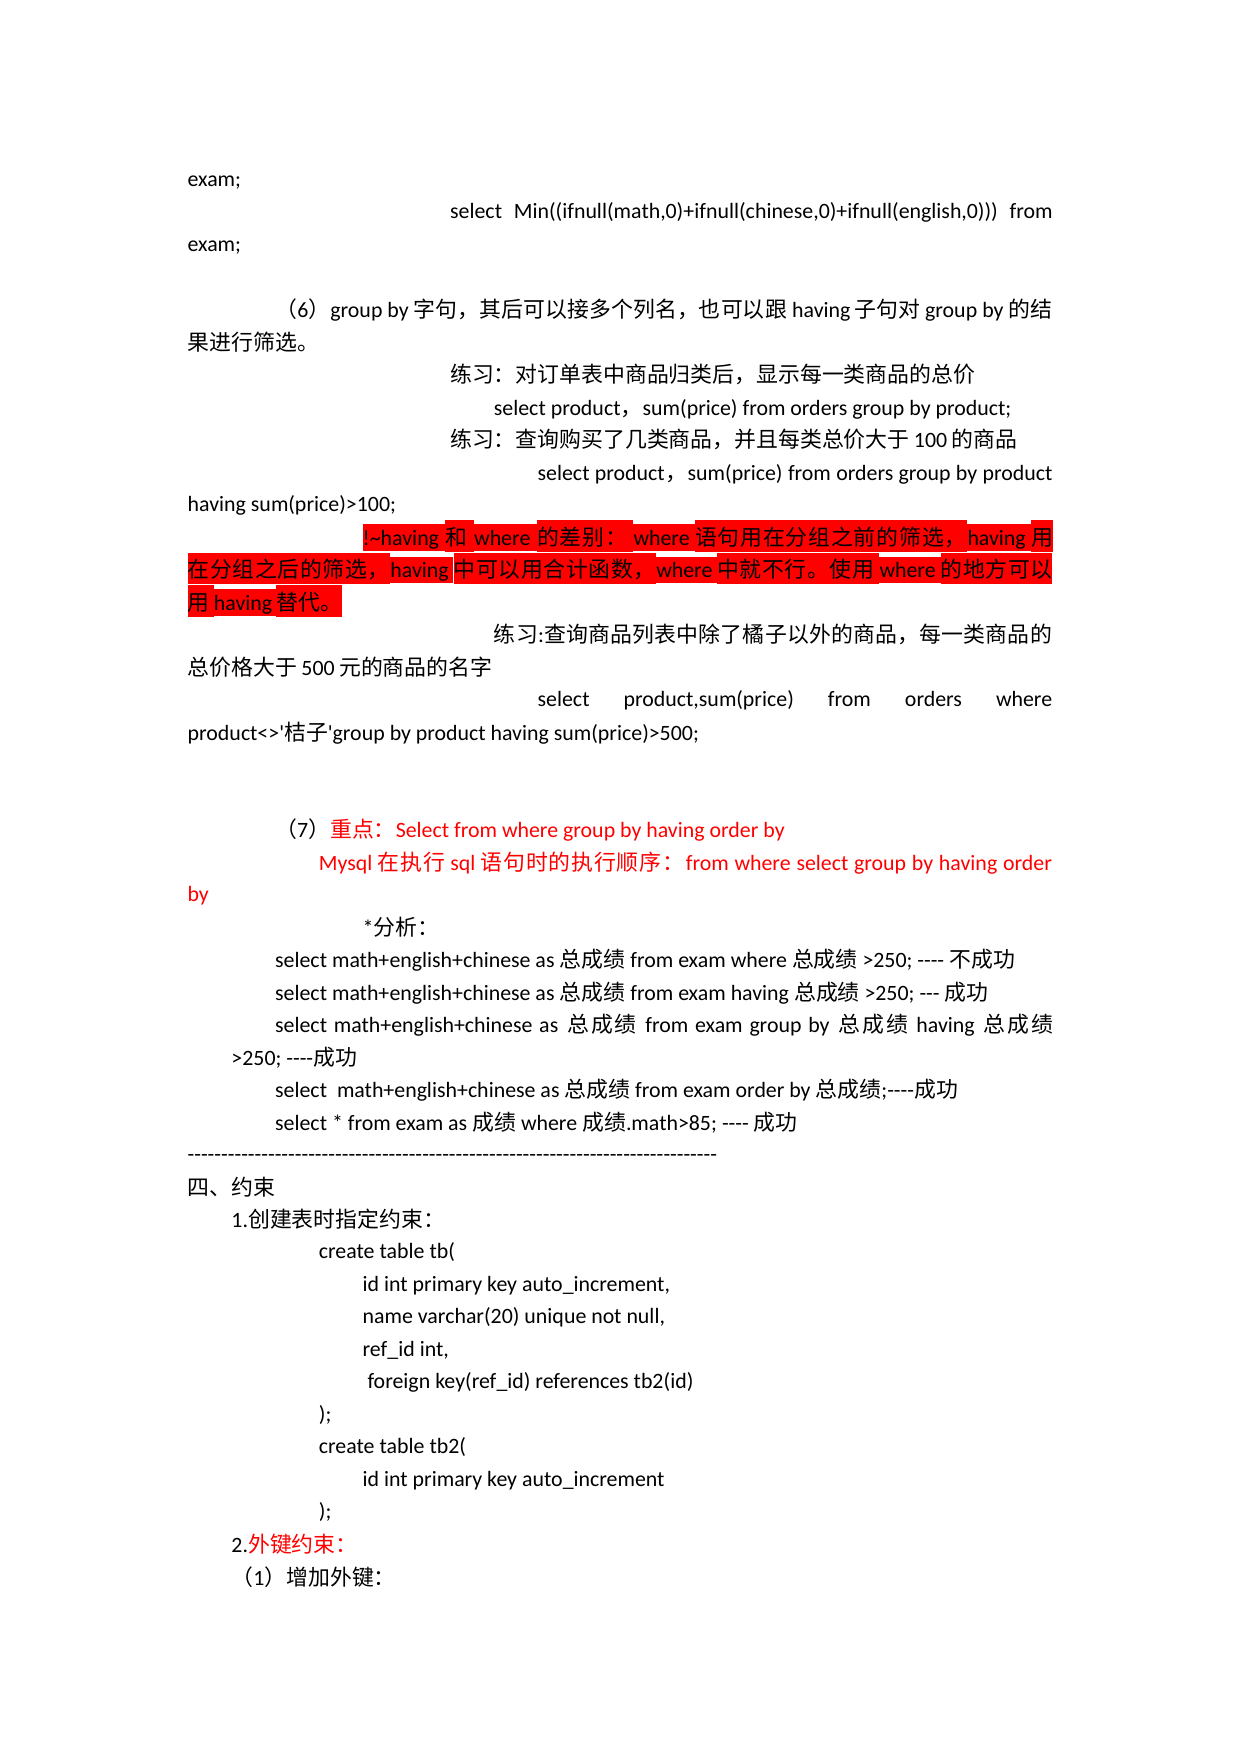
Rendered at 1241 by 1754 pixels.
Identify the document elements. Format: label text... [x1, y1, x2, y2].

text id int primary key auto_increment, [187, 1267, 1053, 1299]
text （1）增加外键： [187, 1559, 1053, 1592]
text ref_id int, [187, 1332, 1053, 1364]
text select Min((ifnull(math,0)+ifnull(chinese,0)+ifnull(english,0))) from exam; [187, 194, 1053, 259]
text select math+english+chinese as 总成绩 from exam having 总成绩 >250; --- 成功 [187, 974, 1053, 1007]
text Mysql在执行sql语句时的执行顺序：from where select group by having order by [187, 844, 1053, 909]
text create table tb2( [187, 1429, 1053, 1462]
text 1.创建表时指定约束： [187, 1202, 1053, 1234]
text （7）重点：Select from where group by having order by [187, 812, 1053, 844]
text create table tb( [187, 1234, 1053, 1267]
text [187, 162, 1053, 194]
text ); [187, 1494, 1053, 1527]
text select math+english+chinese as 总成绩 from exam order by 总成绩;----成功 [187, 1072, 1053, 1104]
text *分析： [187, 909, 1053, 942]
text 练习：对订单表中商品归类后，显示每一类商品的总价 [187, 357, 1053, 389]
text name varchar(20) unique not null, [187, 1299, 1053, 1332]
text 练习：查询购买了几类商品，并且每类总价大于100的商品 [187, 422, 1053, 454]
text select math+english+chinese as 总成绩 from exam group by 总成绩 having 总成绩 >250; ----成功 [231, 1007, 1053, 1072]
text select product，sum(price) from orders group by product having sum(price)>100; [187, 454, 1053, 519]
text 四、约束 [187, 1169, 1053, 1202]
text ------------------------------------------------------------------------------- [187, 1137, 1053, 1169]
text !~having 和 where 的差别： where语句用在分组之前的筛选，having用在分组之后的筛选，having中可以用合计函数，where中就不行。使用where的地方可以用having替代。 [187, 519, 1053, 617]
text 练习:查询商品列表中除了橘子以外的商品，每一类商品的总价格大于500元的商品的名字 [187, 617, 1053, 682]
text （6）group by字句，其后可以接多个列名，也可以跟having子句对group by 的结果进行筛选。 [187, 292, 1053, 357]
text select product，sum(price) from orders group by product; [187, 389, 1053, 422]
text select math+english+chinese as 总成绩 from exam where 总成绩 >250; ---- 不成功 [187, 942, 1053, 974]
text foreign key(ref_id) references tb2(id) [187, 1364, 1053, 1397]
text select product,sum(price) from orders where product<>'桔子'group by product having sum(price)>500; [187, 682, 1053, 747]
text id int primary key auto_increment [187, 1462, 1053, 1494]
text ); [187, 1397, 1053, 1429]
text select * from exam as 成绩 where 成绩.math>85; ---- 成功 [187, 1104, 1053, 1137]
text 2.外键约束： [187, 1527, 1053, 1559]
